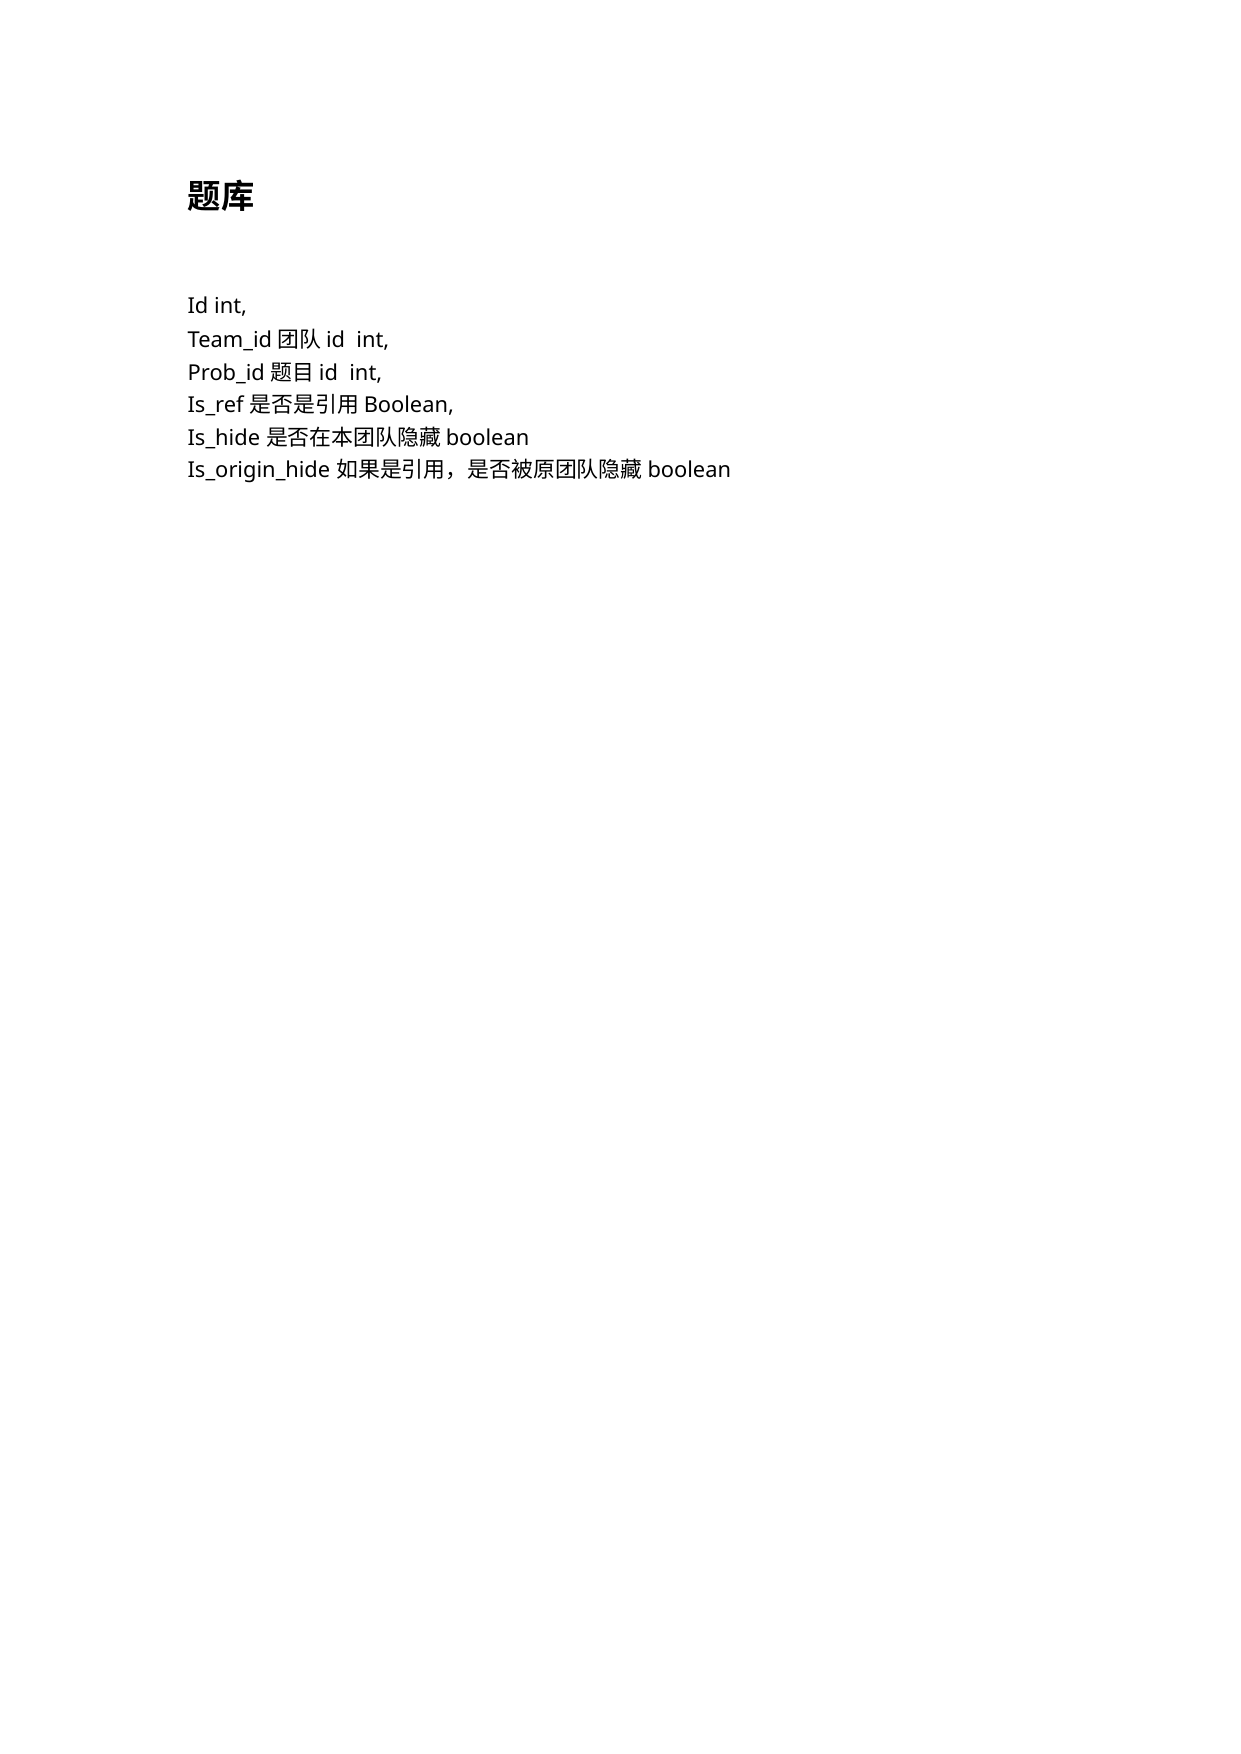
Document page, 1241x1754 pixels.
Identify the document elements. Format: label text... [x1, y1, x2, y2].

text Prob_id 题目id int, [187, 354, 1053, 387]
text Is_ref 是否是引用 Boolean, [187, 387, 1053, 419]
text Id int, [187, 289, 1053, 322]
text Team_id 团队id int, [187, 322, 1053, 354]
subtitle 题库 [187, 162, 1053, 227]
text Is_hide 是否在本团队隐藏 boolean [187, 419, 1053, 452]
text Is_origin_hide 如果是引用，是否被原团队隐藏 boolean [187, 452, 1053, 484]
